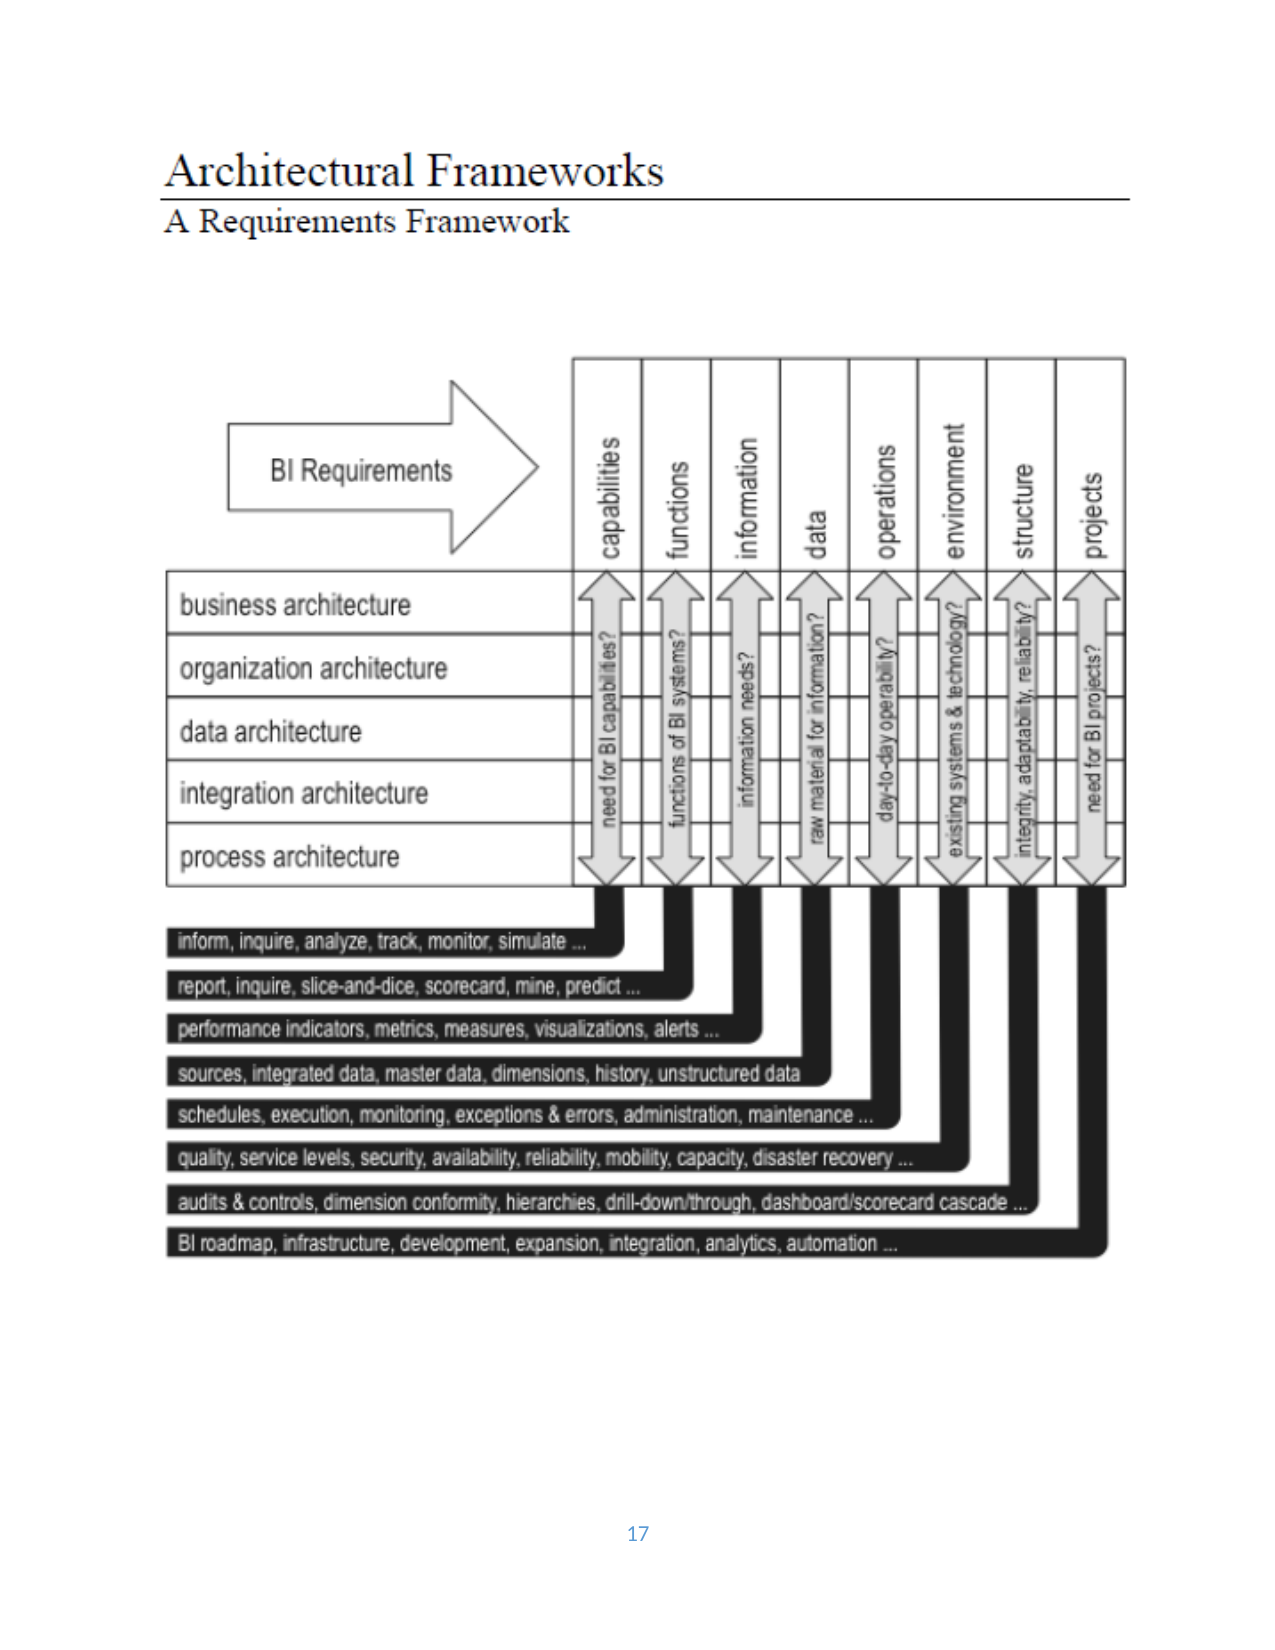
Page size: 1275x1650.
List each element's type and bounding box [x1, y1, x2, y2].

picture [150, 150, 1141, 1269]
